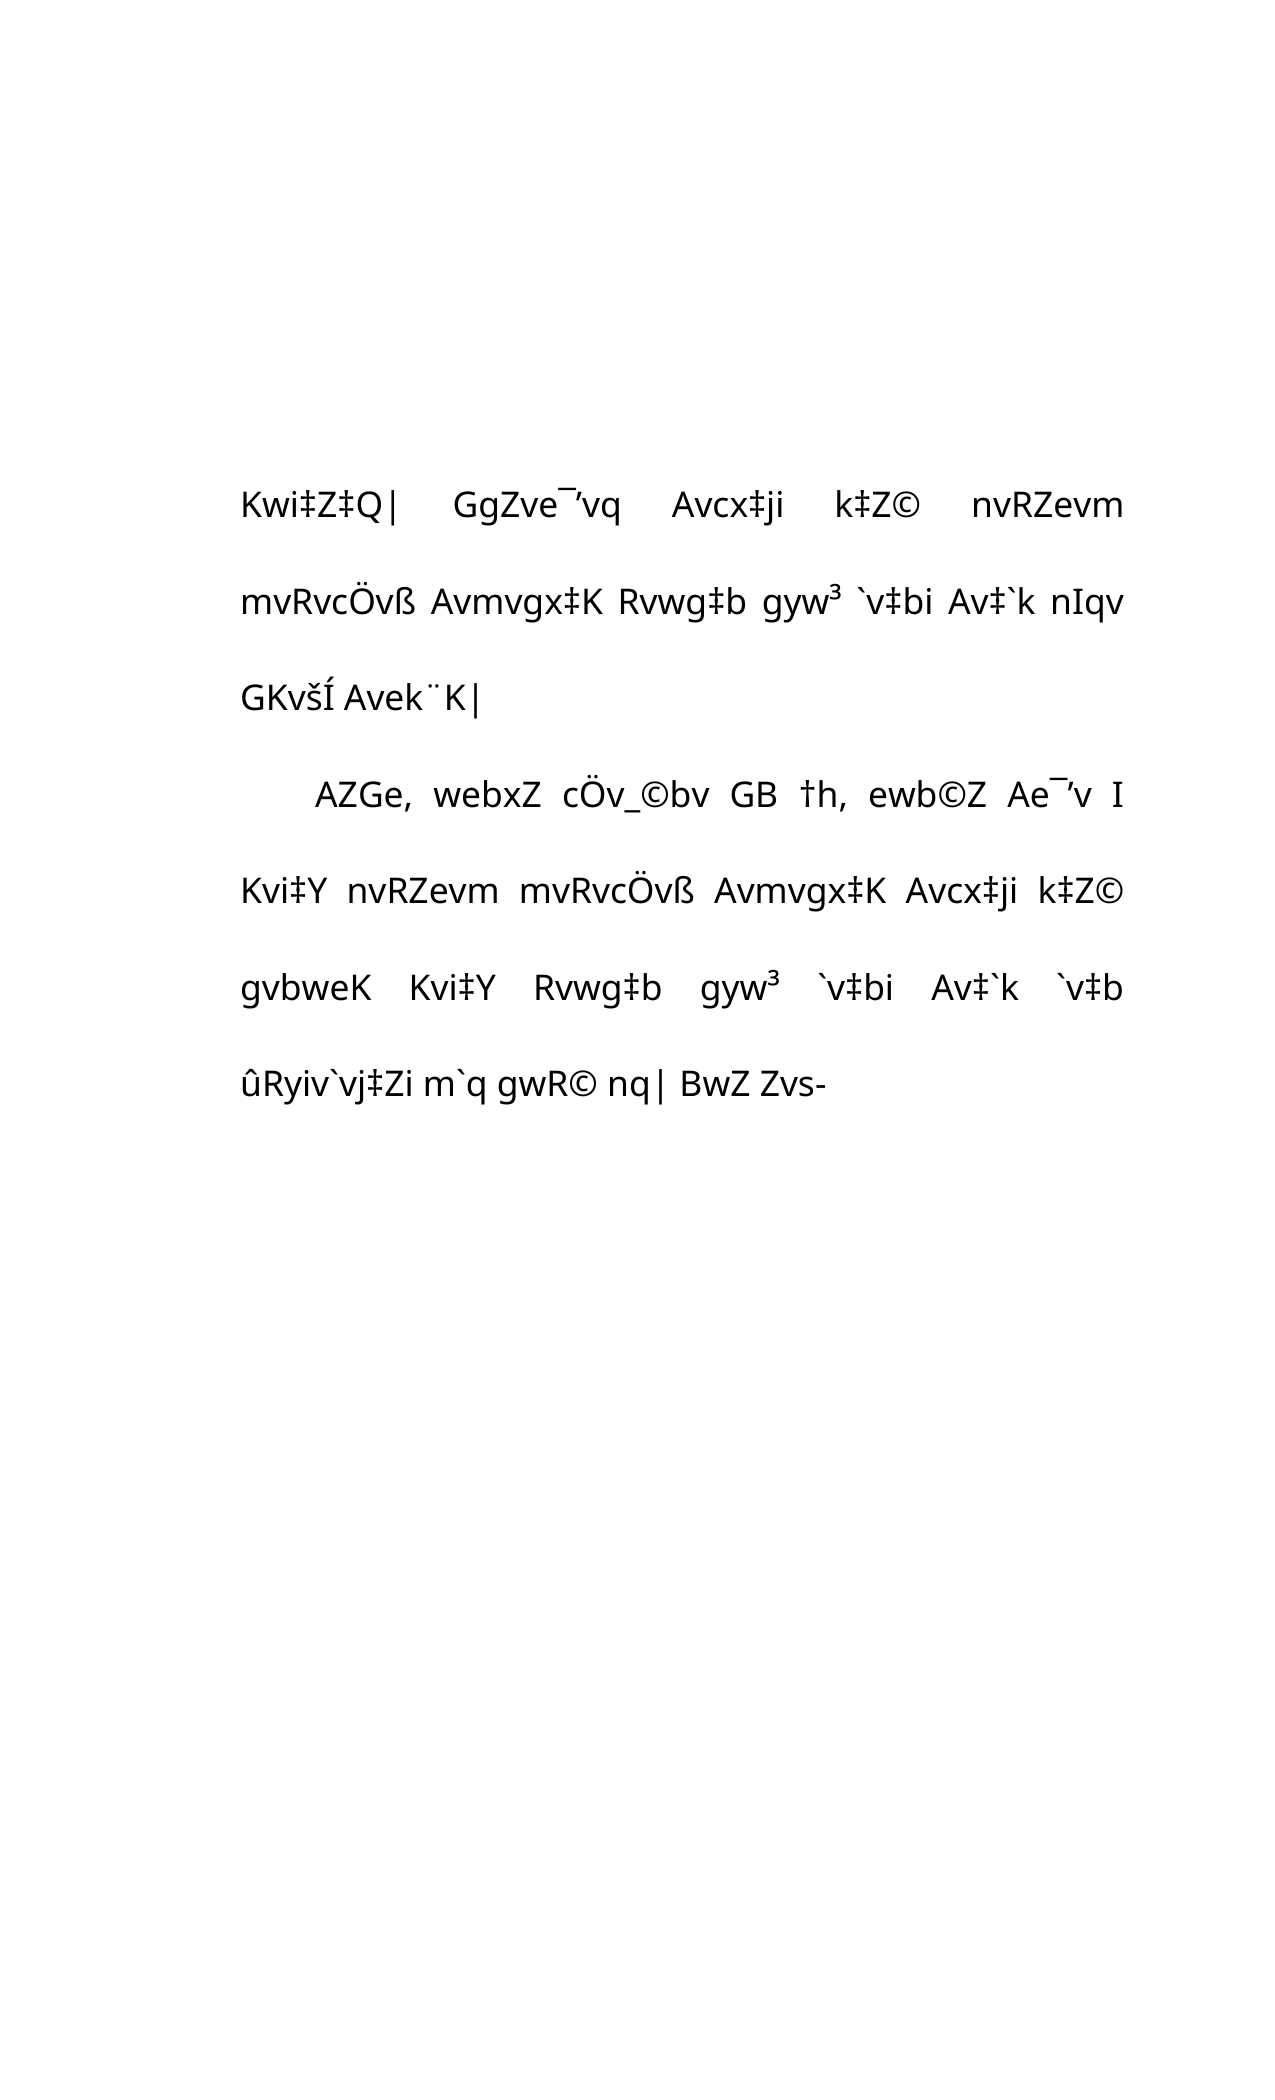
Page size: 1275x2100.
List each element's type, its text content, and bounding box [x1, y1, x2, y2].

text AZGe, webxZ cÖv_©bv GB †h, ewb©Z Ae¯’v I Kvi‡Y nvRZevm mvRvcÖvß Avmvgx‡K Avcx‡ji k‡Z© gvbweK Kvi‡Y Rvwg‡b gyw³ `v‡bi Av‡`k `v‡b ûRyiv`vj‡Zi m`q gwR© nq| BwZ Zvs- [240, 769, 1125, 1107]
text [240, 480, 1125, 721]
